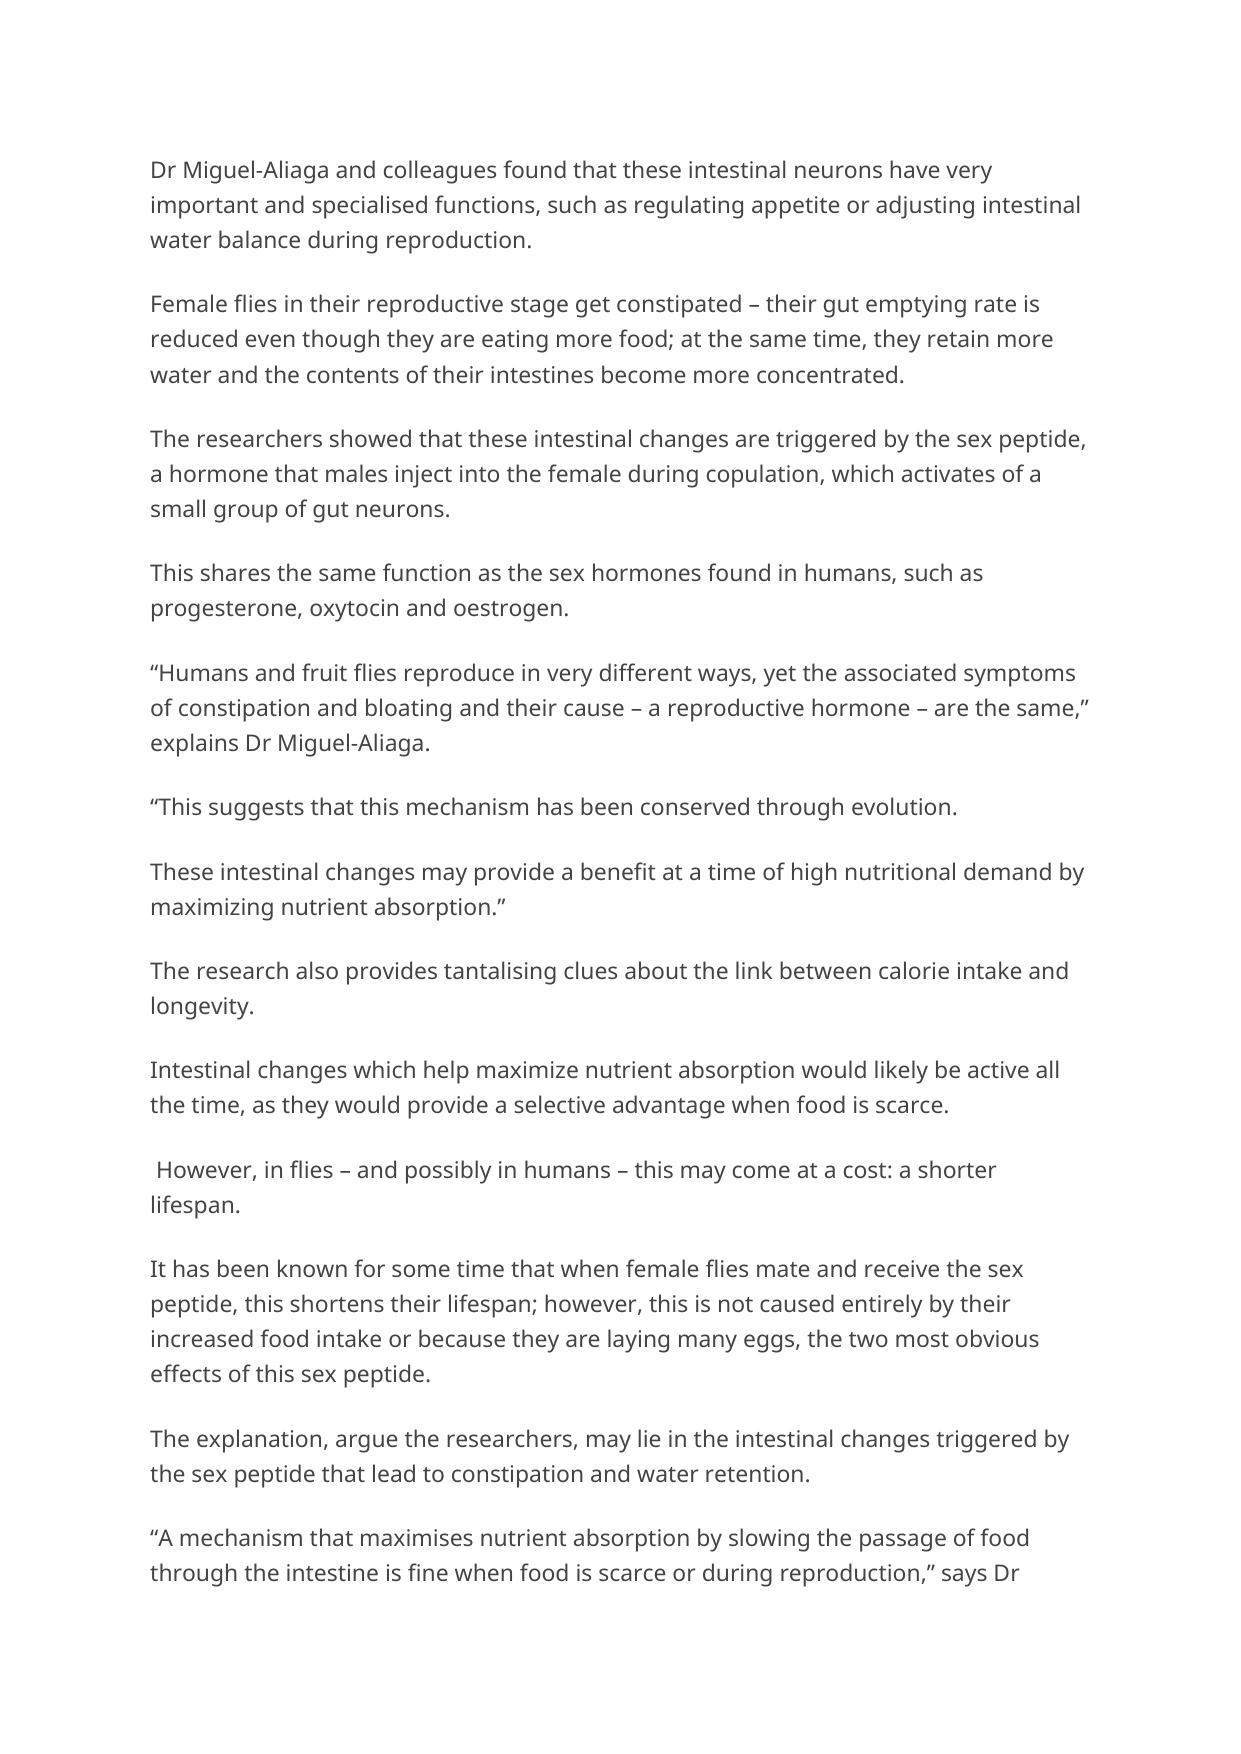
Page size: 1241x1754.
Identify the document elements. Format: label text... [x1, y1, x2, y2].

text This shares the same function as the sex hormones found in humans, such as progesterone, oxytocin and oestrogen. [150, 553, 1090, 624]
text These intestinal changes may provide a benefit at a time of high nutritional demand by maximizing nutrient absorption.” [150, 852, 1090, 922]
text However, in flies – and possibly in humans – this may come at a cost: a shorter lifespan. [150, 1150, 1090, 1220]
text The researchers showed that these intestinal changes are triggered by the sex peptide, a hormone that males inject into the female during copulation, which activates of a small group of gut neurons. [150, 419, 1090, 524]
text Dr Miguel-Aliaga and colleagues found that these intestinal neurons have very important and specialised functions, such as regulating appetite or adjusting intestinal water balance during reproduction. [150, 150, 1090, 255]
text The research also provides tantalising clues about the link between calorie intake and longevity. [150, 951, 1090, 1021]
text The explanation, argue the researchers, may lie in the intestinal changes triggered by the sex peptide that lead to constipation and water retention. [150, 1419, 1090, 1489]
text Female flies in their reproductive stage get constipated – their gut emptying rate is reduced even though they are eating more food; at the same time, they retain more water and the contents of their intestines become more concentrated. [150, 284, 1090, 390]
text It has been known for some time that when female flies mate and receive the sex peptide, this shortens their lifespan; however, this is not caused entirely by their increased food intake or because they are laying many eggs, the two most obvious effects of this sex peptide. [150, 1249, 1090, 1389]
text Intestinal changes which help maximize nutrient absorption would likely be active all the time, as they would provide a selective advantage when food is scarce. [150, 1050, 1090, 1121]
text “Humans and fruit flies reproduce in very different ways, yet the associated symptoms of constipation and bloating and their cause – a reproductive hormone – are the same,” explains Dr Miguel-Aliaga. [150, 653, 1090, 758]
text “This suggests that this mechanism has been conserved through evolution. [150, 787, 1090, 822]
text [150, 1518, 1090, 1588]
